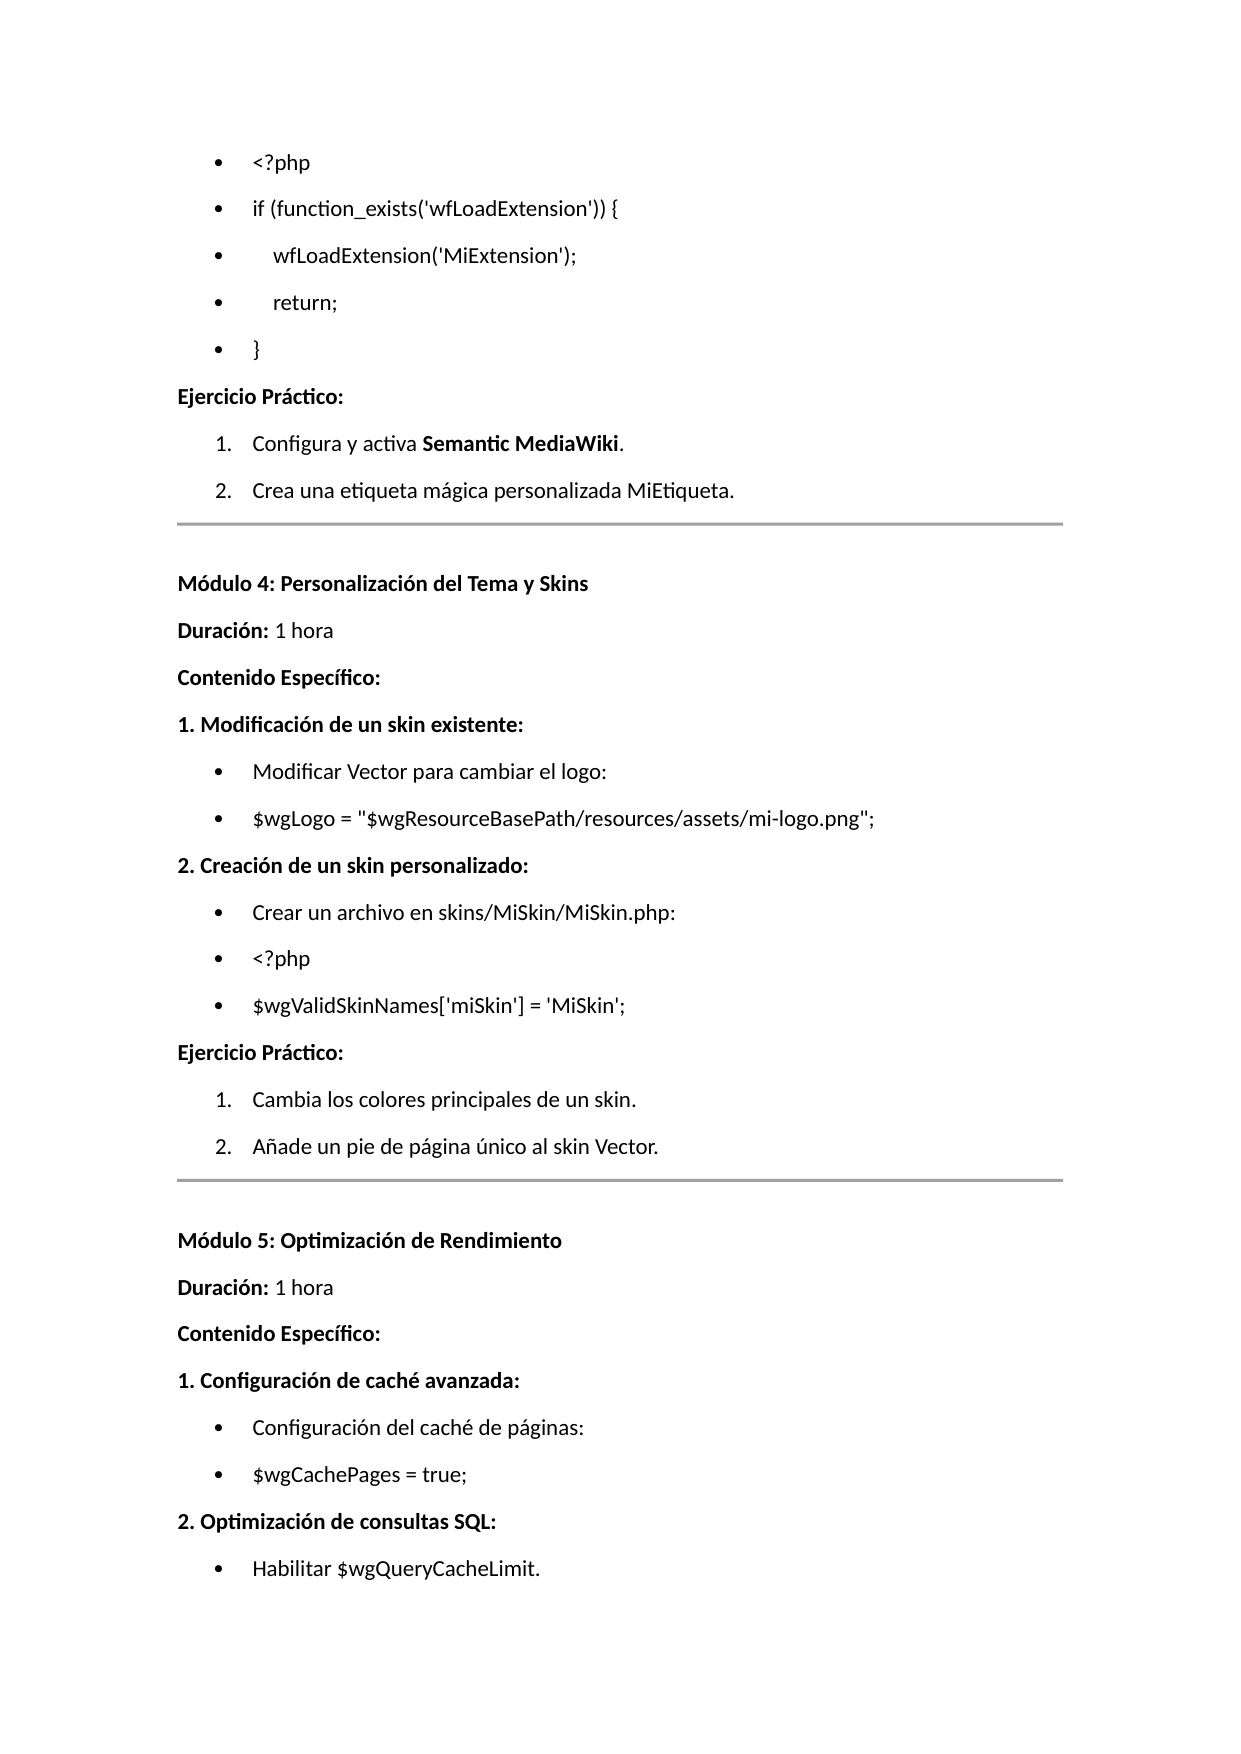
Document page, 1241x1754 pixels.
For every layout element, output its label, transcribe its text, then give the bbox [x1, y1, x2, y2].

list $wgValidSkinNames['miSkin'] = 'MiSkin'; [215, 991, 1063, 1019]
text Módulo 5: Optimización de Rendimiento [177, 1226, 1063, 1254]
list return; [215, 288, 1063, 316]
text Ejercicio Práctico: [177, 382, 1063, 410]
list Configura y activa Semantic MediaWiki. [215, 429, 1063, 457]
text Duración: 1 hora [177, 1273, 1063, 1301]
list Configuración del caché de páginas: [215, 1413, 1063, 1441]
text Módulo 4: Personalización del Tema y Skins [177, 569, 1063, 597]
list wfLoadExtension('MiExtension'); [215, 241, 1063, 269]
list Crear un archivo en skins/MiSkin/MiSkin.php: [215, 898, 1063, 926]
list Modificar Vector para cambiar el logo: [215, 757, 1063, 785]
list <?php [215, 148, 1063, 176]
text 1. Configuración de caché avanzada: [177, 1366, 1063, 1394]
list if (function_exists('wfLoadExtension')) { [215, 194, 1063, 222]
list $wgLogo = "$wgResourceBasePath/resources/assets/mi-logo.png"; [215, 804, 1063, 832]
text 2. Creación de un skin personalizado: [177, 851, 1063, 879]
list Añade un pie de página único al skin Vector. [215, 1132, 1063, 1160]
text 2. Optimización de consultas SQL: [177, 1507, 1063, 1535]
list $wgCachePages = true; [215, 1460, 1063, 1488]
text Duración: 1 hora [177, 616, 1063, 644]
list Crea una etiqueta mágica personalizada MiEtiqueta. [215, 476, 1063, 504]
text Contenido Específico: [177, 663, 1063, 691]
list } [215, 335, 1063, 363]
list Habilitar $wgQueryCacheLimit. [215, 1554, 1063, 1582]
list <?php [215, 944, 1063, 972]
list Cambia los colores principales de un skin. [215, 1085, 1063, 1113]
text Ejercicio Práctico: [177, 1038, 1063, 1066]
text Contenido Específico: [177, 1319, 1063, 1347]
text 1. Modificación de un skin existente: [177, 710, 1063, 738]
